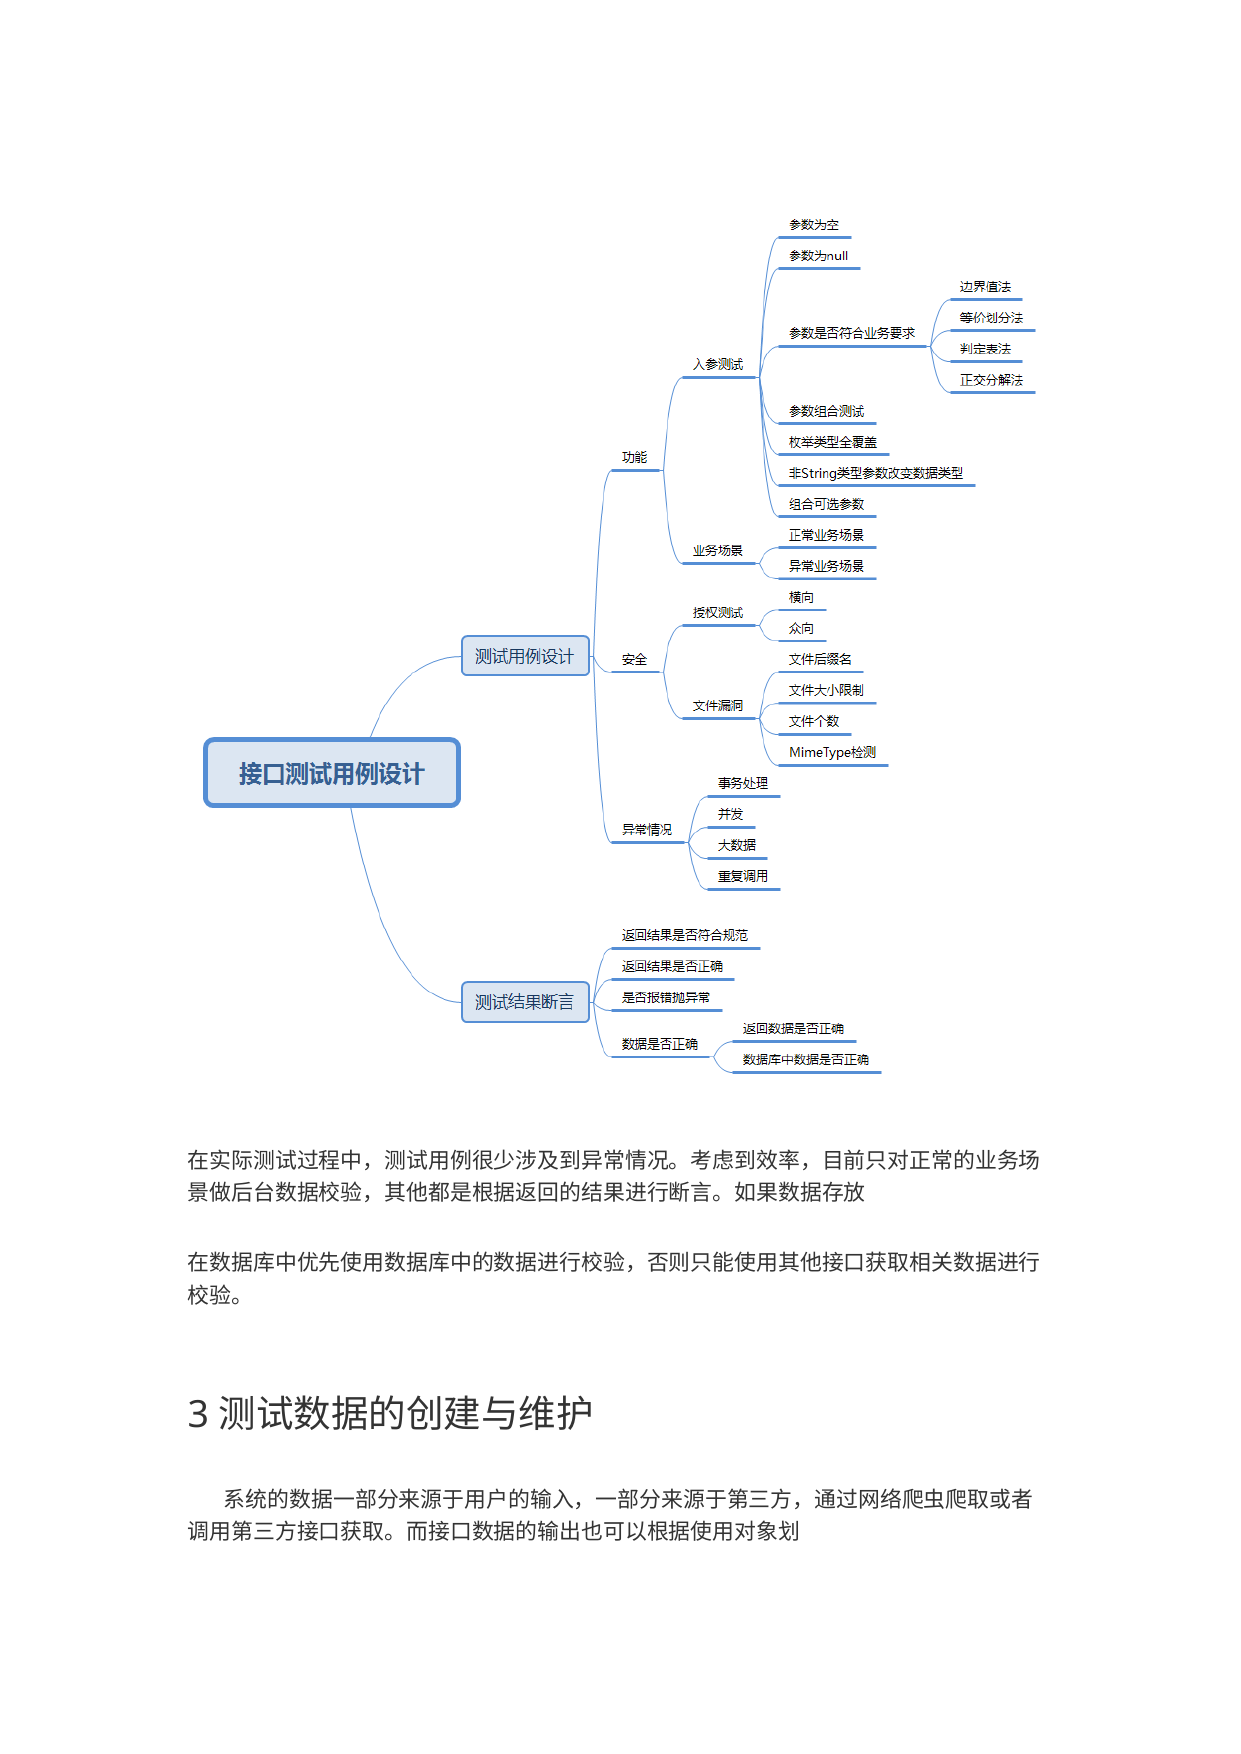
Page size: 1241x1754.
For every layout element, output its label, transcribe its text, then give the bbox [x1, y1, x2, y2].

text 在实际测试过程中，测试用例很少涉及到异常情况。考虑到效率，目前只对正常的业务场景做后台数据校验，其他都是根据返回的结果进行断言。如果数据存放 [187, 1142, 1053, 1207]
picture [187, 194, 1052, 1088]
subtitle 3 测试数据的创建与维护 [187, 1379, 1053, 1444]
text 系统的数据一部分来源于用户的输入，一部分来源于第三方，通过网络爬虫爬取或者调用第三方接口获取。而接口数据的输出也可以根据使用对象划 [187, 1481, 1053, 1546]
text 在数据库中优先使用数据库中的数据进行校验，否则只能使用其他接口获取相关数据进行校验。 [187, 1245, 1053, 1310]
